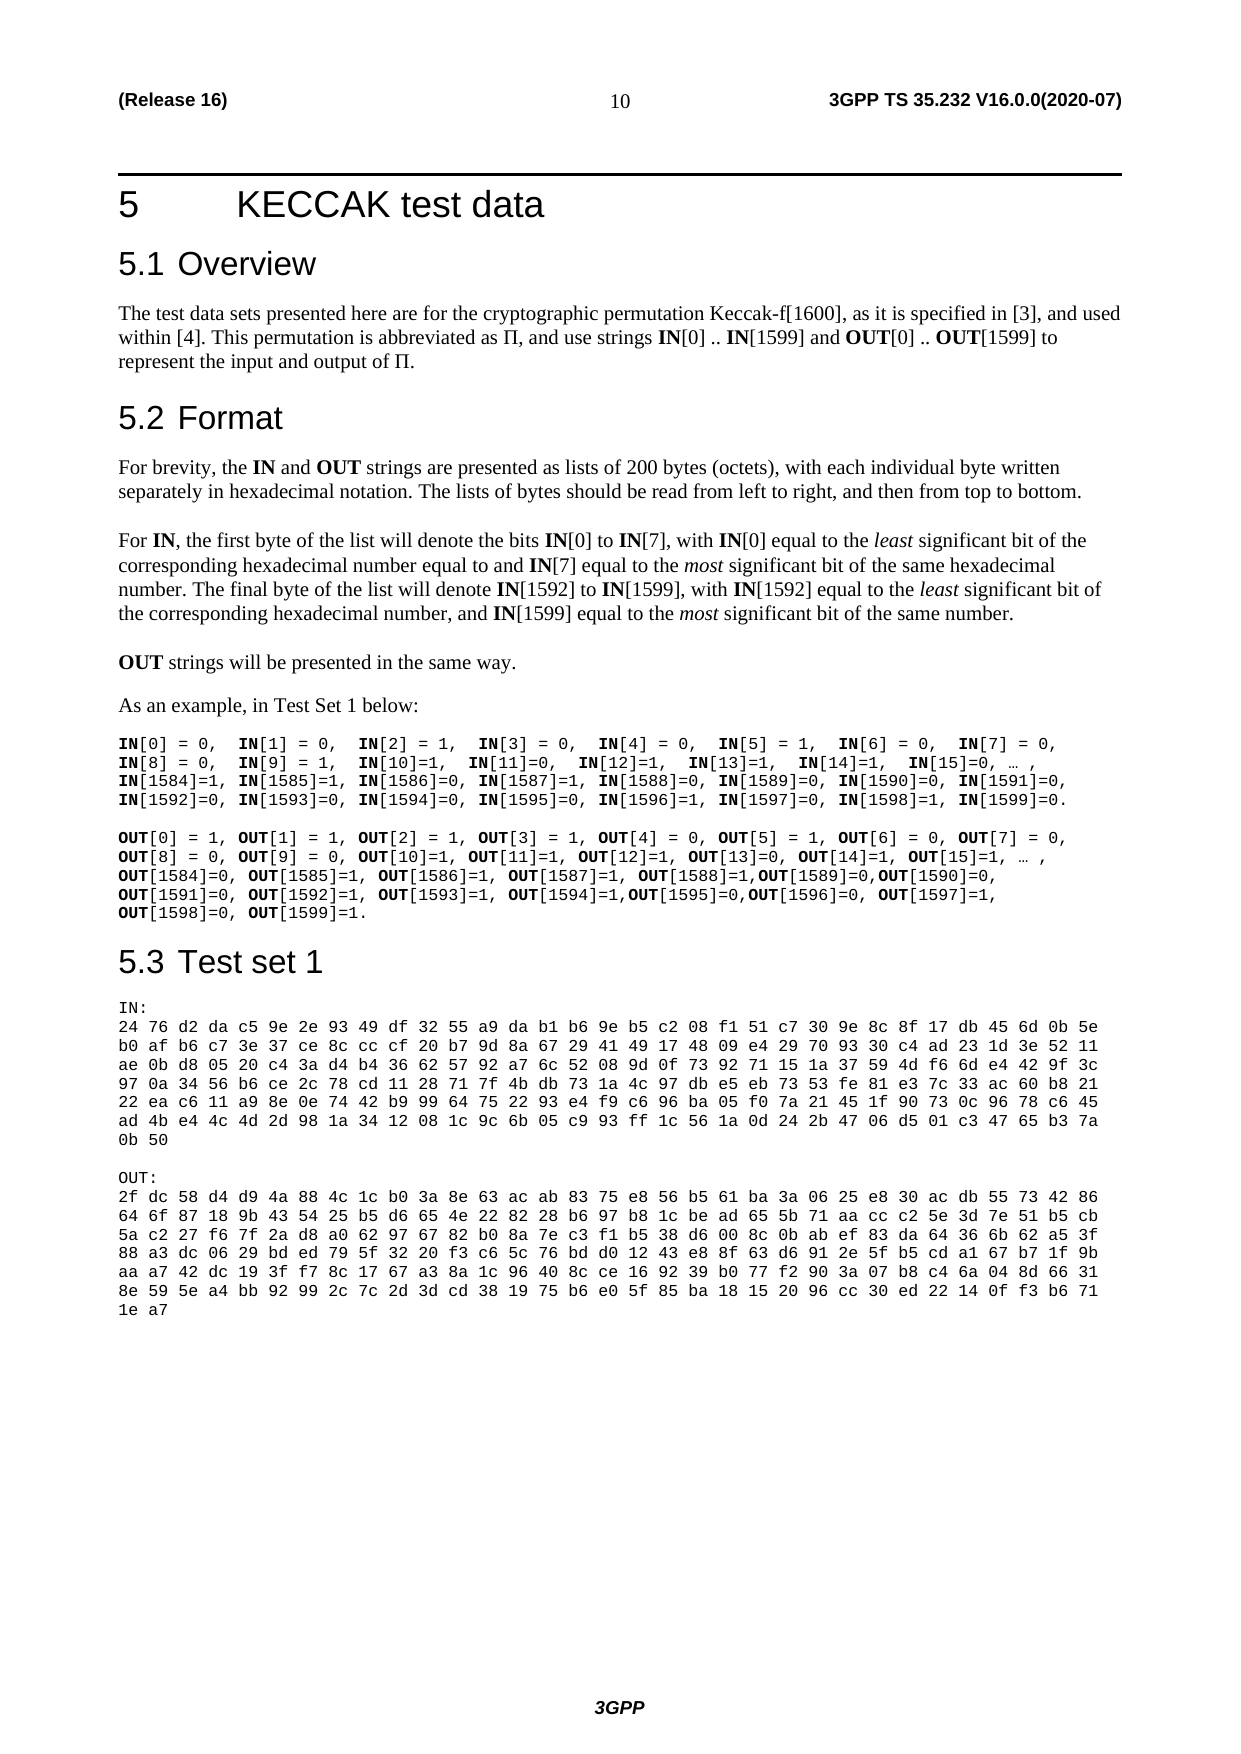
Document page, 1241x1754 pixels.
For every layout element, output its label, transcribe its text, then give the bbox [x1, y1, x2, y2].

subtitle 5.3 Test set 1 [118, 943, 1122, 981]
text 2f dc 58 d4 d9 4a 88 4c 1c b0 3a 8e 63 ac ab 83 75 e8 56 b5 61 ba 3a 06 25 e8 30 ac db 55 73 42 86 64 6f 87 18 9b 43 54 25 b5 d6 65 4e 22 82 28 b6 97 b8 1c be ad 65 5b 71 aa cc c2 5e 3d 7e 51 b5 cb 5a c2 27 f6 7f 2a d8 a0 62 97 67 82 b0 8a 7e c3 f1 b5 38 d6 00 8c 0b ab ef 83 da 64 36 6b 62 a5 3f 88 a3 dc 06 29 bd ed 79 5f 32 20 f3 c6 5c 76 bd d0 12 43 e8 8f 63 d6 91 2e 5f b5 cd a1 67 b7 1f 9b aa a7 42 dc 19 3f f7 8c 17 67 a3 8a 1c 96 40 8c ce 16 92 39 b0 77 f2 90 3a 07 b8 c4 6a 04 8d 66 31 8e 59 5e a4 bb 92 99 2c 7c 2d 3d cd 38 19 75 b6 e0 5f 85 ba 18 15 20 96 cc 30 ed 22 14 0f f3 b6 71 1e a7 [118, 1188, 1122, 1320]
text The test data sets presented here are for the cryptographic permutation Keccak-f[1600], as it is specified in [3], and used within [4]. This permutation is abbreviated as Π, and use strings IN[0] .. IN[1599] and OUT[0] .. OUT[1599] to represent the input and output of Π. [118, 301, 1122, 373]
subtitle 5 KECCAK test data [118, 176, 1122, 225]
text 24 76 d2 da c5 9e 2e 93 49 df 32 55 a9 da b1 b6 9e b5 c2 08 f1 51 c7 30 9e 8c 8f 17 db 45 6d 0b 5e b0 af b6 c7 3e 37 ce 8c cc cf 20 b7 9d 8a 67 29 41 49 17 48 09 e4 29 70 93 30 c4 ad 23 1d 3e 52 11 ae 0b d8 05 20 c4 3a d4 b4 36 62 57 92 a7 6c 52 08 9d 0f 73 92 71 15 1a 37 59 4d f6 6d e4 42 9f 3c 97 0a 34 56 b6 ce 2c 78 cd 11 28 71 7f 4b db 73 1a 4c 97 db e5 eb 73 53 fe 81 e3 7c 33 ac 60 b8 21 22 ea c6 11 a9 8e 0e 74 42 b9 99 64 75 22 93 e4 f9 c6 96 ba 05 f0 7a 21 45 1f 90 73 0c 96 78 c6 45 ad 4b e4 4c 4d 2d 98 1a 34 12 08 1c 9c 6b 05 c9 93 ff 1c 56 1a 0d 24 2b 47 06 d5 01 c3 47 65 b3 7a 0b 50 [118, 1019, 1122, 1151]
text OUT[0] = 1, OUT[1] = 1, OUT[2] = 1, OUT[3] = 1, OUT[4] = 0, OUT[5] = 1, OUT[6] = 0, OUT[7] = 0, OUT[8] = 0, OUT[9] = 0, OUT[10]=1, OUT[11]=1, OUT[12]=1, OUT[13]=0, OUT[14]=1, OUT[15]=1, … , OUT[1584]=0, OUT[1585]=1, OUT[1586]=1, OUT[1587]=1, OUT[1588]=1,OUT[1589]=0,OUT[1590]=0, OUT[1591]=0, OUT[1592]=1, OUT[1593]=1, OUT[1594]=1,OUT[1595]=0,OUT[1596]=0, OUT[1597]=1, OUT[1598]=0, OUT[1599]=1. [118, 829, 1122, 924]
text For brevity, the IN and OUT strings are presented as lists of 200 bytes (octets), with each individual byte written separately in hexadecimal notation. The lists of bytes should be read from left to right, and then from top to bottom. [118, 455, 1122, 503]
text For IN, the first byte of the list will denote the bits IN[0] to IN[7], with IN[0] equal to the least significant bit of the corresponding hexadecimal number equal to and IN[7] equal to the most significant bit of the same hexadecimal number. The final byte of the list will denote IN[1592] to IN[1599], with IN[1592] equal to the least significant bit of the corresponding hexadecimal number, and IN[1599] equal to the most significant bit of the same number. [118, 528, 1122, 625]
text As an example, in Test Set 1 below: [118, 692, 1122, 717]
text OUT: [118, 1169, 1122, 1188]
text IN: [118, 1000, 1122, 1019]
text IN[0] = 0, IN[1] = 0, IN[2] = 1, IN[3] = 0, IN[4] = 0, IN[5] = 1, IN[6] = 0, IN[7] = 0, IN[8] = 0, IN[9] = 1, IN[10]=1, IN[11]=0, IN[12]=1, IN[13]=1, IN[14]=1, IN[15]=0, … , IN[1584]=1, IN[1585]=1, IN[1586]=0, IN[1587]=1, IN[1588]=0, IN[1589]=0, IN[1590]=0, IN[1591]=0, IN[1592]=0, IN[1593]=0, IN[1594]=0, IN[1595]=0, IN[1596]=1, IN[1597]=0, IN[1598]=1, IN[1599]=0. [118, 735, 1122, 811]
subtitle 5.1 Overview [118, 244, 1122, 282]
text OUT strings will be presented in the same way. [118, 650, 1122, 674]
subtitle 5.2 Format [118, 398, 1122, 437]
